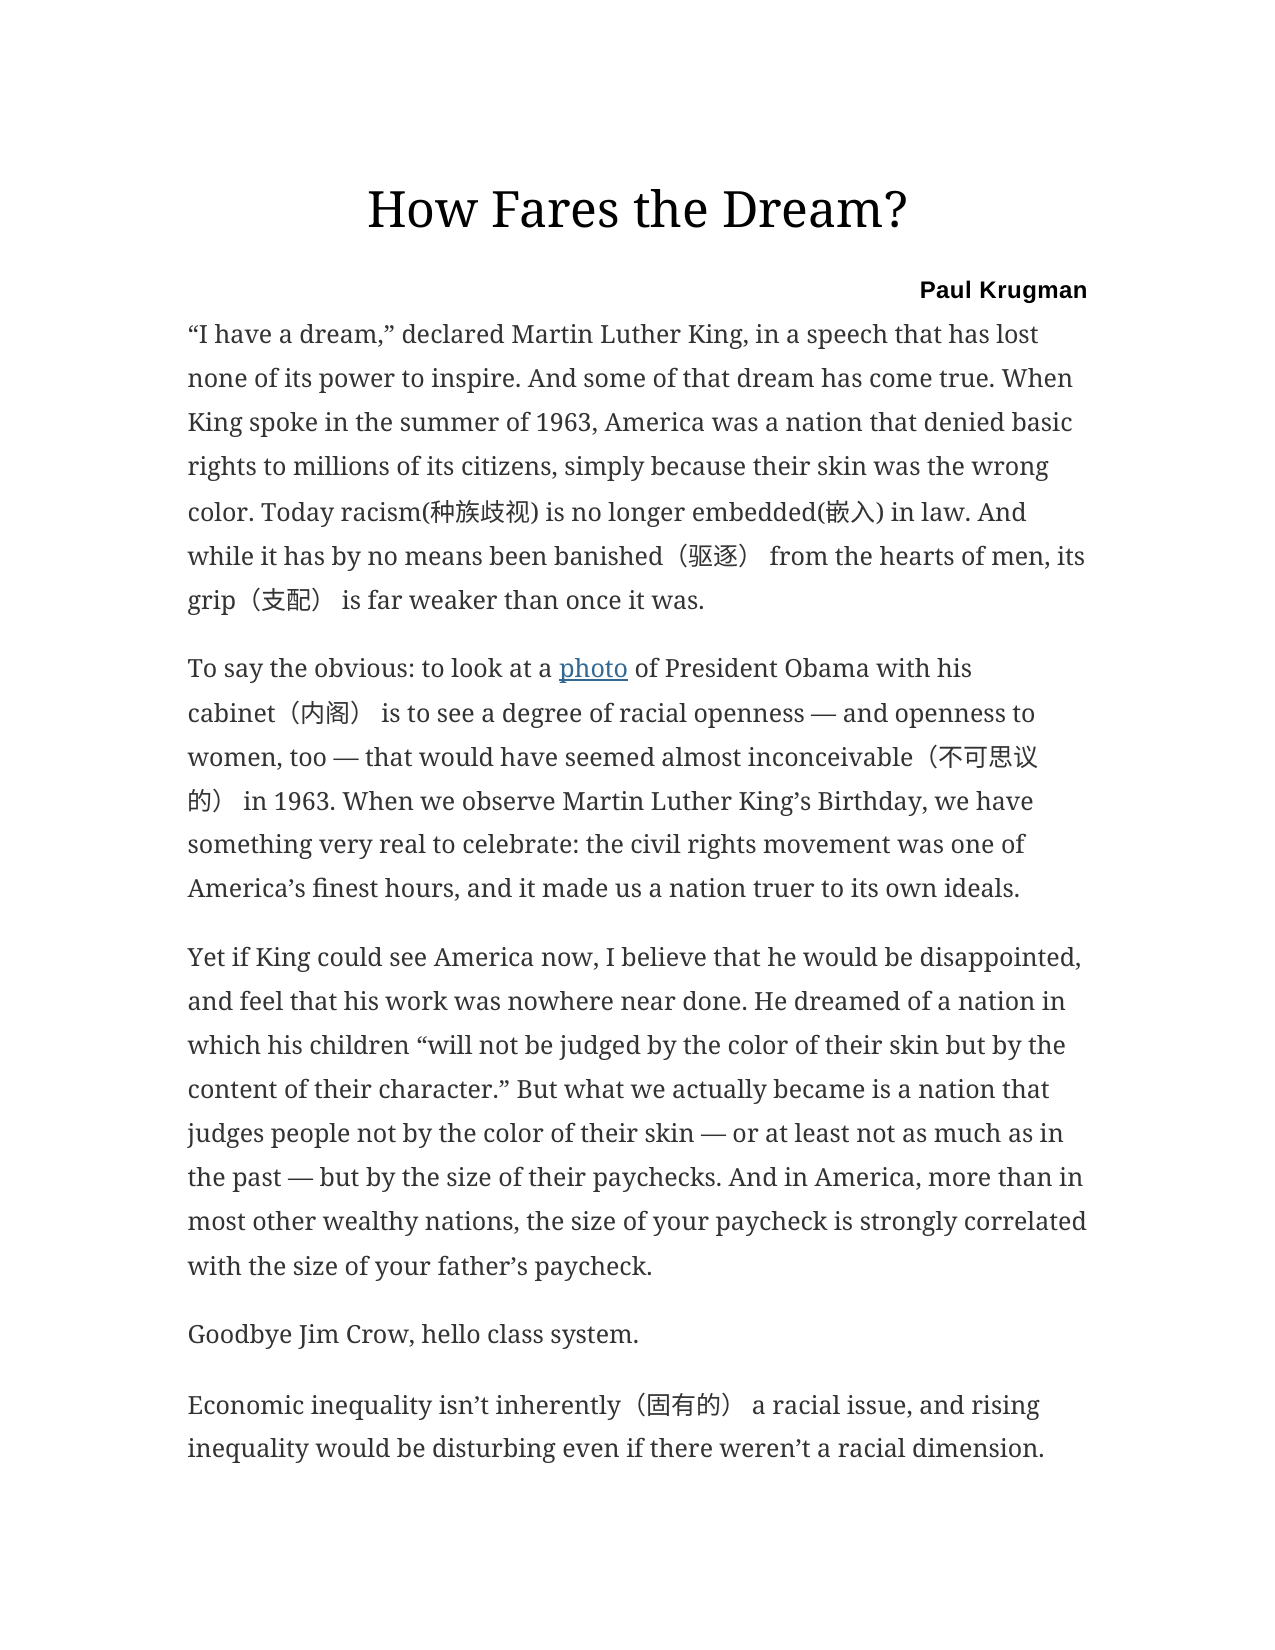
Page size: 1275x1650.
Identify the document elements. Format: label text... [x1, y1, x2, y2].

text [187, 1381, 1087, 1469]
text Yet if King could see America now, I believe that he would be disappointed, and feel that his work was nowhere near done. He dreamed of a nation in which his children “will not be judged by the color of their skin but by the content of their character.” But what we actually became is a nation that judges people not by the color of their skin — or at least not as much as in the past — but by the size of their paychecks. And in America, more than in most other wealthy nations, the size of your paycheck is strongly correlated with the size of your father’s paycheck. [187, 935, 1087, 1287]
text “I have a dream,” declared Martin Luther King, in a speech that has lost none of its power to inspire. And some of that dream has come true. When King spoke in the summer of 1963, America was a nation that denied basic rights to millions of its citizens, simply because their skin was the wrong color. Today racism(种族歧视) is no longer embedded(嵌入) in law. And while it has by no means been banished（驱逐） from the hearts of men, its grip（支配） is far weaker than once it was. [187, 312, 1087, 620]
text Goodbye Jim Crow, hello class system. [187, 1312, 1087, 1356]
text To say the obvious: to look at a photo of President Obama with his cabinet（内阁） is to see a degree of racial openness — and openness to women, too — that would have seemed almost inconceivable（不可思议的） in 1963. When we observe Martin Luther King’s Birthday, we have something very real to celebrate: the civil rights movement was one of America’s finest hours, and it made us a nation truer to its own ideals. [187, 645, 1087, 910]
text Paul Krugman [187, 268, 1087, 312]
text How Fares the Dream? [187, 164, 1087, 252]
